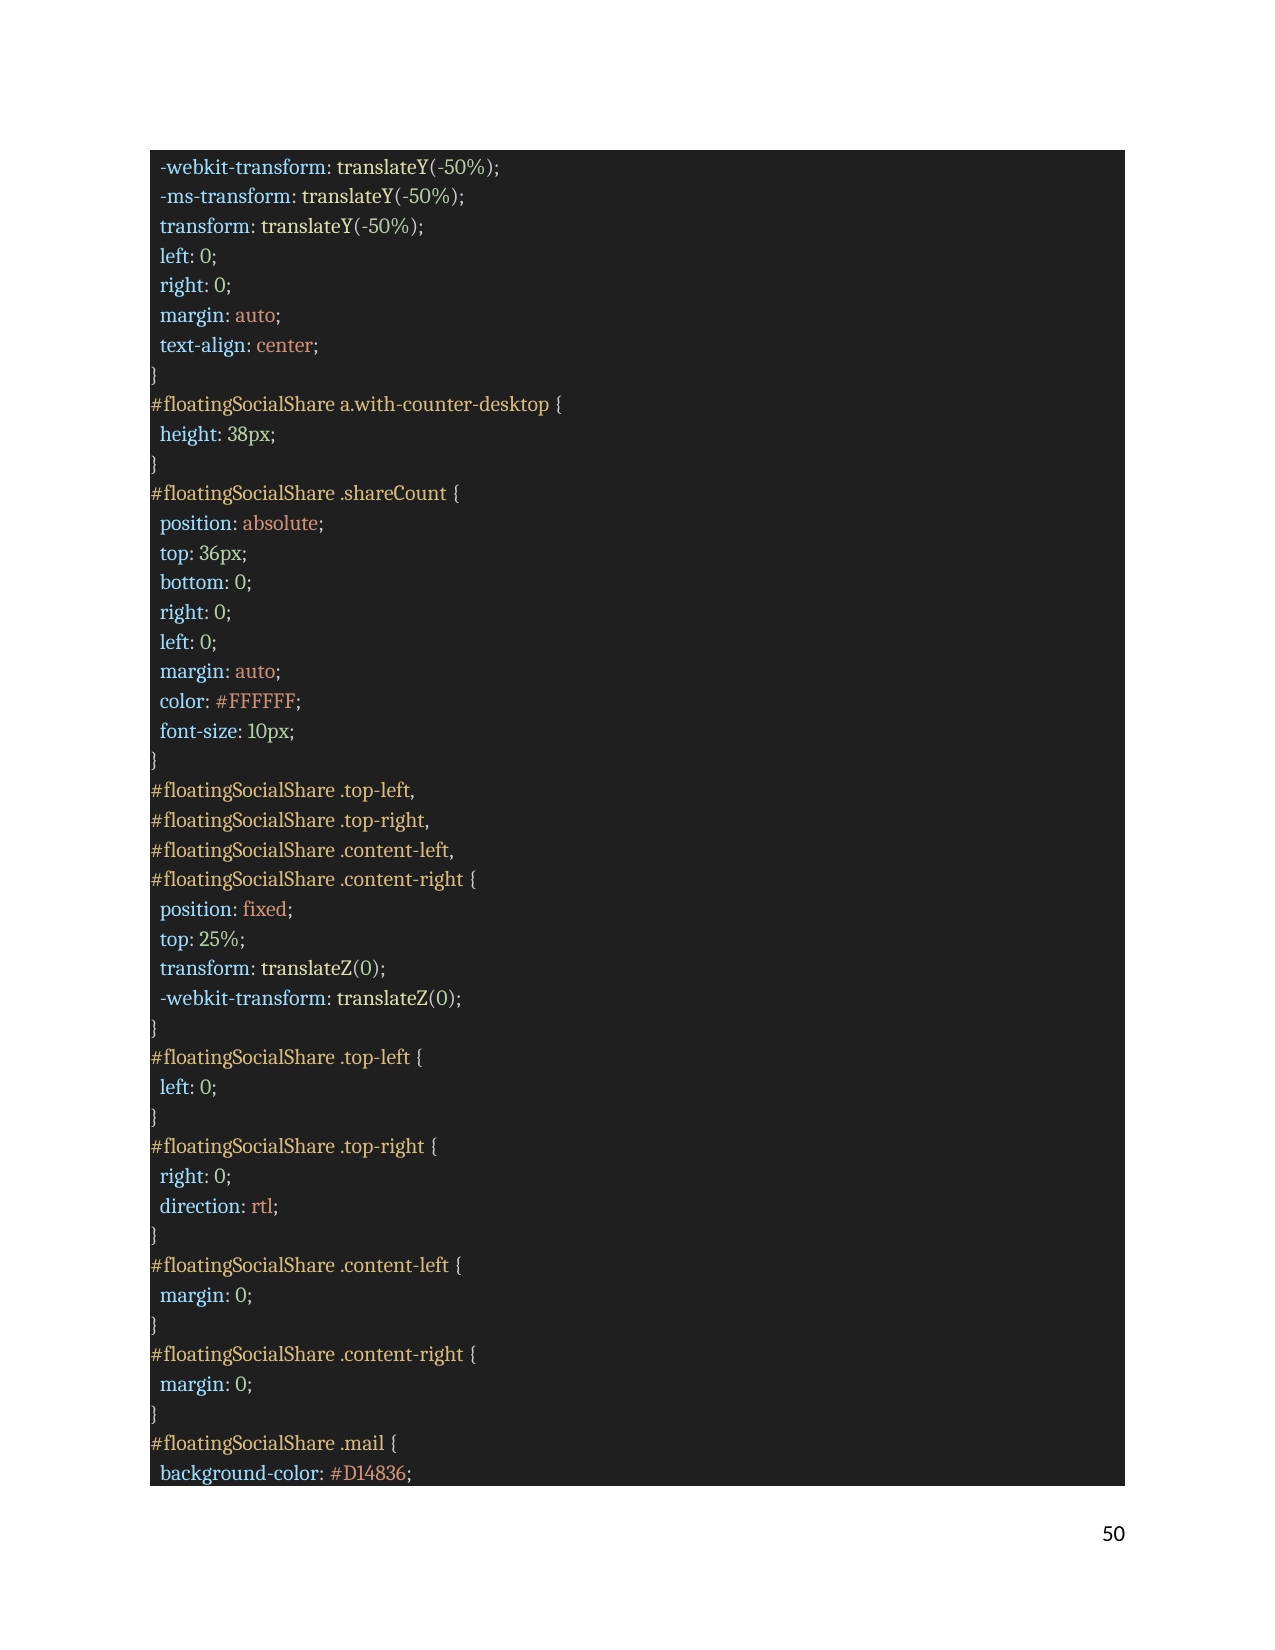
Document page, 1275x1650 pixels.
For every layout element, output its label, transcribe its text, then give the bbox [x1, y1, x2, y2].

text margin: 0; [150, 1367, 1125, 1397]
text } [150, 1219, 1125, 1248]
text #floatingSocialShare .top-left, [150, 773, 1125, 803]
text text-align: center; [150, 328, 1125, 358]
text } [150, 1308, 1125, 1337]
text #floatingSocialShare .top-right { [150, 1130, 1125, 1159]
text } [150, 1011, 1125, 1041]
text margin: auto; [150, 298, 1125, 328]
text } [150, 1397, 1125, 1427]
text } [150, 744, 1125, 773]
text position: fixed; [150, 892, 1125, 922]
text #floatingSocialShare .mail { [150, 1427, 1125, 1456]
text transform: translateY(-50%); [150, 209, 1125, 239]
text background-color: #D14836; [150, 1456, 1125, 1486]
text right: 0; [150, 1159, 1125, 1189]
text position: absolute; [150, 506, 1125, 536]
text } [150, 1100, 1125, 1130]
text margin: 0; [150, 1278, 1125, 1308]
text left: 0; [150, 625, 1125, 655]
text bottom: 0; [150, 566, 1125, 595]
text height: 38px; [150, 417, 1125, 447]
text top: 25%; [150, 922, 1125, 952]
text #floatingSocialShare .content-left, [150, 833, 1125, 862]
text right: 0; [150, 269, 1125, 298]
text top: 36px; [150, 536, 1125, 566]
text left: 0; [150, 239, 1125, 269]
text -ms-transform: translateY(-50%); [150, 180, 1125, 209]
text -webkit-transform: translateZ(0); [150, 981, 1125, 1011]
text #floatingSocialShare .shareCount { [150, 477, 1125, 506]
text #floatingSocialShare a.with-counter-desktop { [150, 387, 1125, 417]
text right: 0; [150, 595, 1125, 625]
text #floatingSocialShare .top-left { [150, 1041, 1125, 1070]
text } [150, 358, 1125, 387]
text #floatingSocialShare .content-left { [150, 1248, 1125, 1278]
text font-size: 10px; [150, 714, 1125, 744]
text direction: rtl; [150, 1189, 1125, 1219]
text #floatingSocialShare .content-right { [150, 1337, 1125, 1367]
text -webkit-transform: translateY(-50%); [150, 150, 1125, 180]
text #floatingSocialShare .top-right, [150, 803, 1125, 833]
text left: 0; [150, 1070, 1125, 1100]
text } [150, 447, 1125, 477]
text margin: auto; [150, 655, 1125, 684]
text transform: translateZ(0); [150, 952, 1125, 981]
text #floatingSocialShare .content-right { [150, 862, 1125, 892]
text color: #FFFFFF; [150, 684, 1125, 714]
